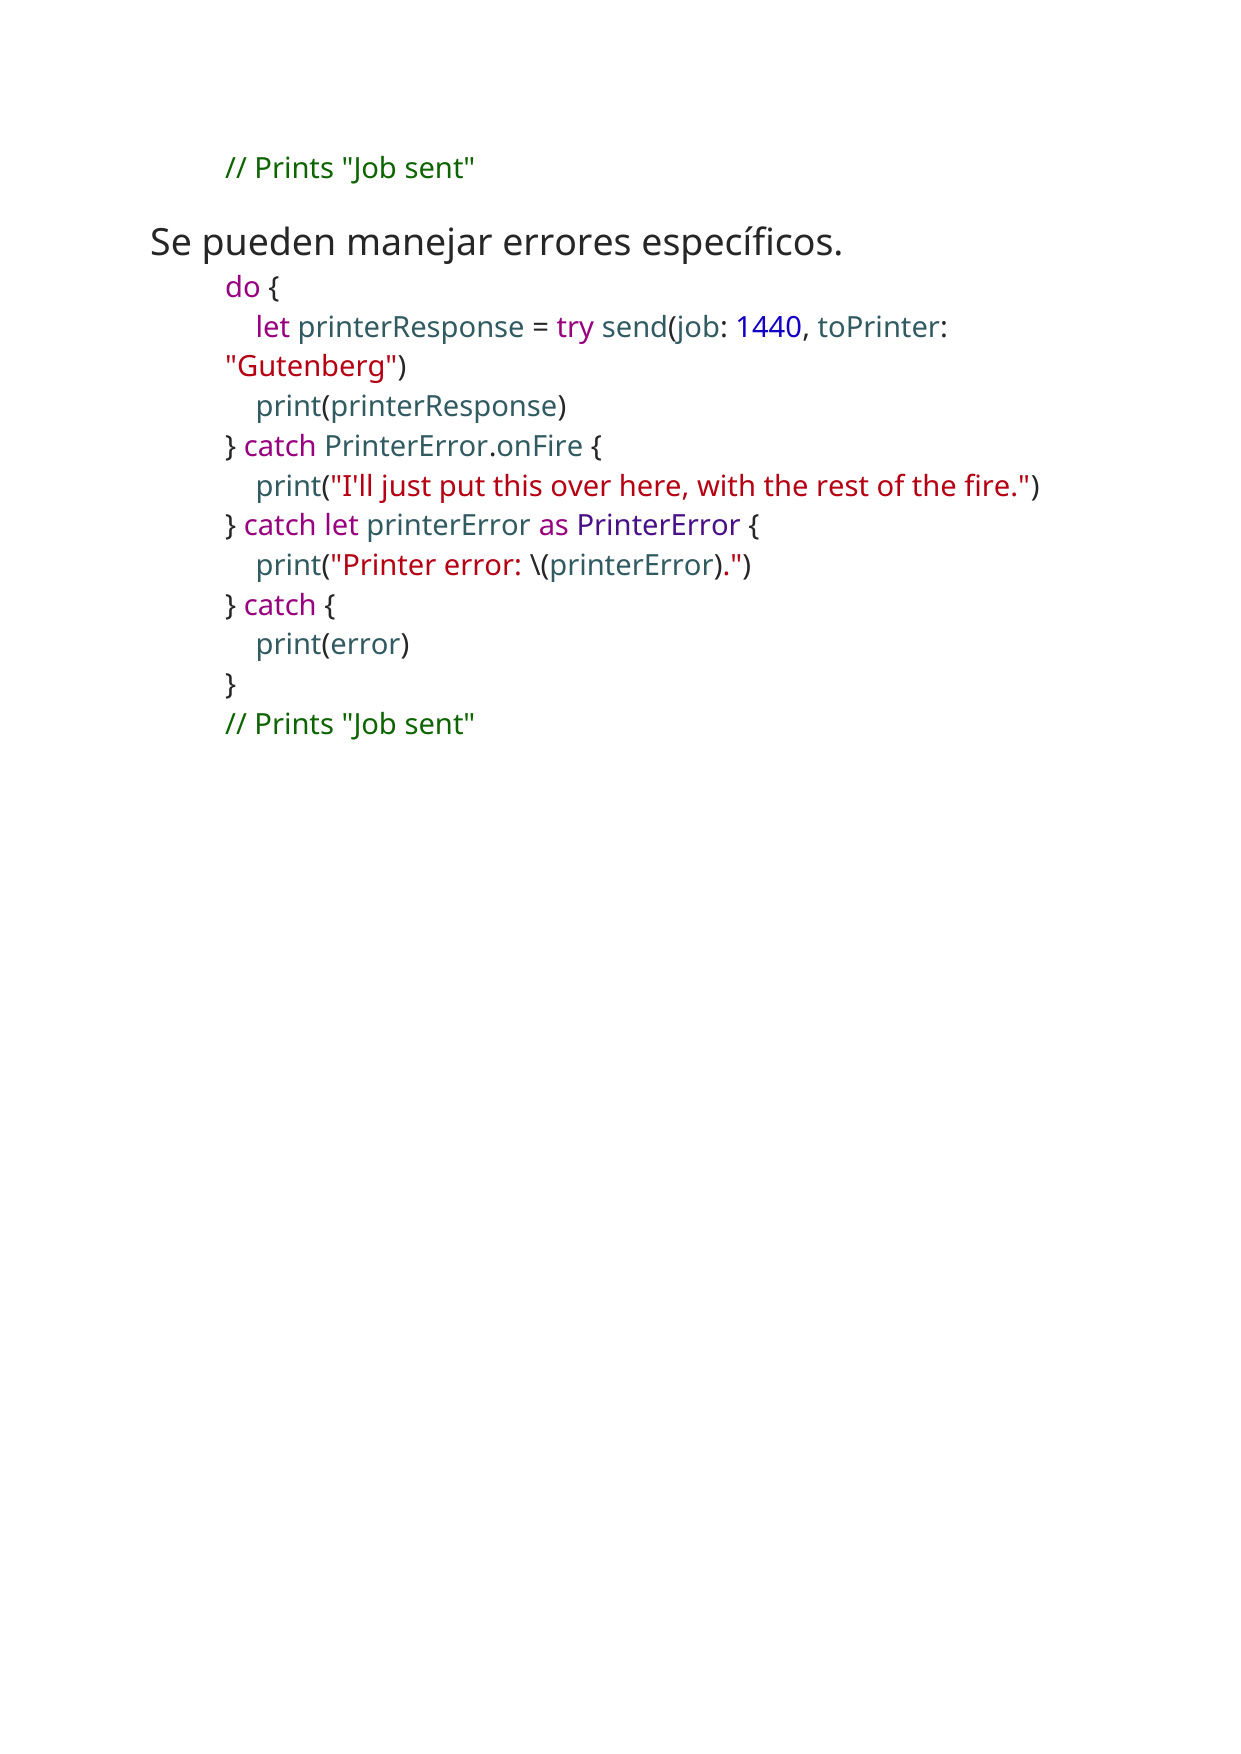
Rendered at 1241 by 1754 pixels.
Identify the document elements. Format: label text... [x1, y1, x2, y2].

list print(error) [150, 623, 1090, 663]
list } catch PrinterError.onFire { [150, 425, 1090, 465]
list print("Printer error: \(printerError).") [150, 544, 1090, 584]
list } [150, 663, 1090, 703]
list print(printerResponse) [150, 385, 1090, 425]
list } catch let printerError as PrinterError { [150, 504, 1090, 544]
list Se pueden manejar errores específicos. [150, 215, 1090, 266]
list // Prints "Job sent" [150, 148, 1090, 187]
list // Prints "Job sent" [150, 703, 1090, 743]
list print("I'll just put this over here, with the rest of the fire.") [150, 465, 1090, 504]
list let printerResponse = try send(job: 1440, toPrinter: "Gutenberg") [150, 306, 1090, 385]
list } catch { [150, 584, 1090, 623]
text do { [150, 266, 1090, 306]
